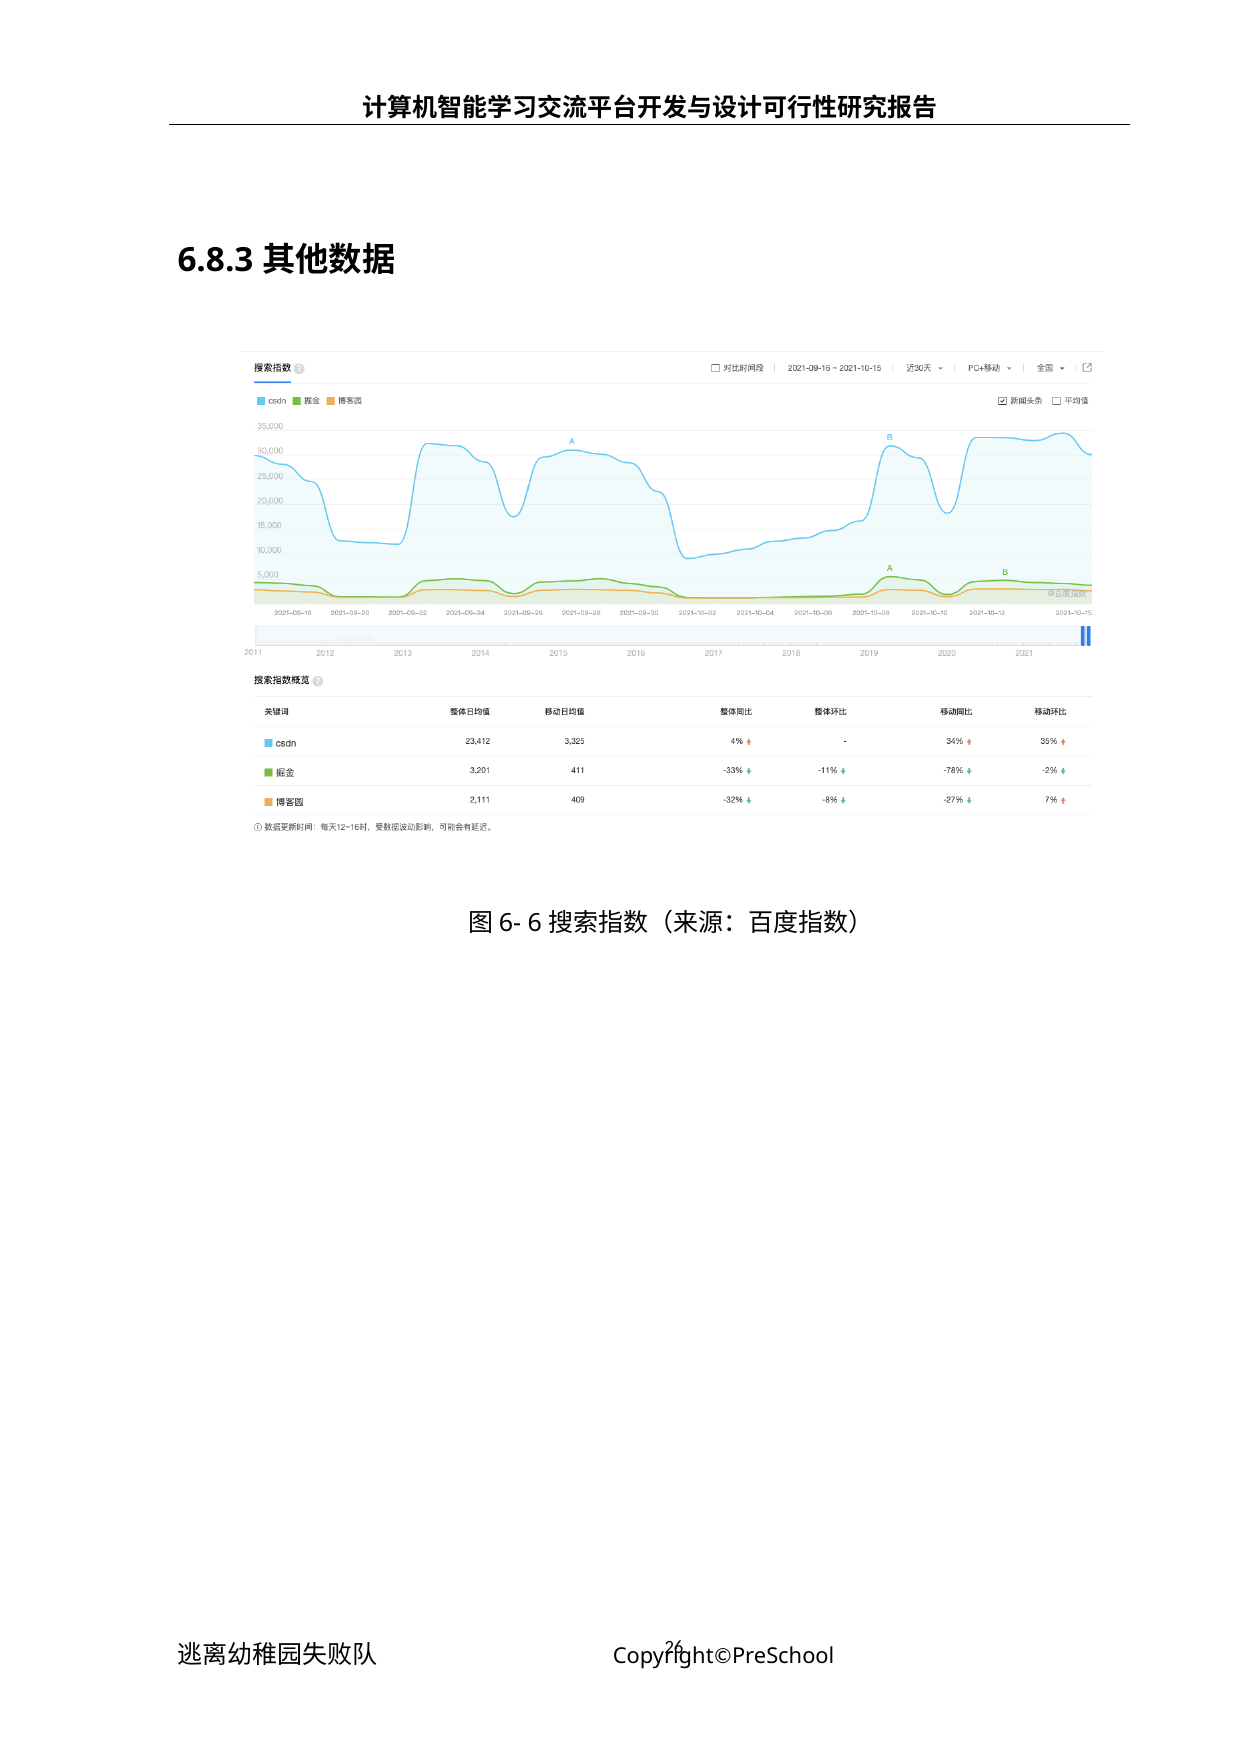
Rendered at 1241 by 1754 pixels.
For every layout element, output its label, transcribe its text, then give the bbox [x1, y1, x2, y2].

picture [238, 351, 1105, 845]
text 图 6- 6 搜索指数（来源：百度指数） [177, 888, 1122, 953]
subtitle 6.8.3 其他数据 [177, 224, 1122, 289]
